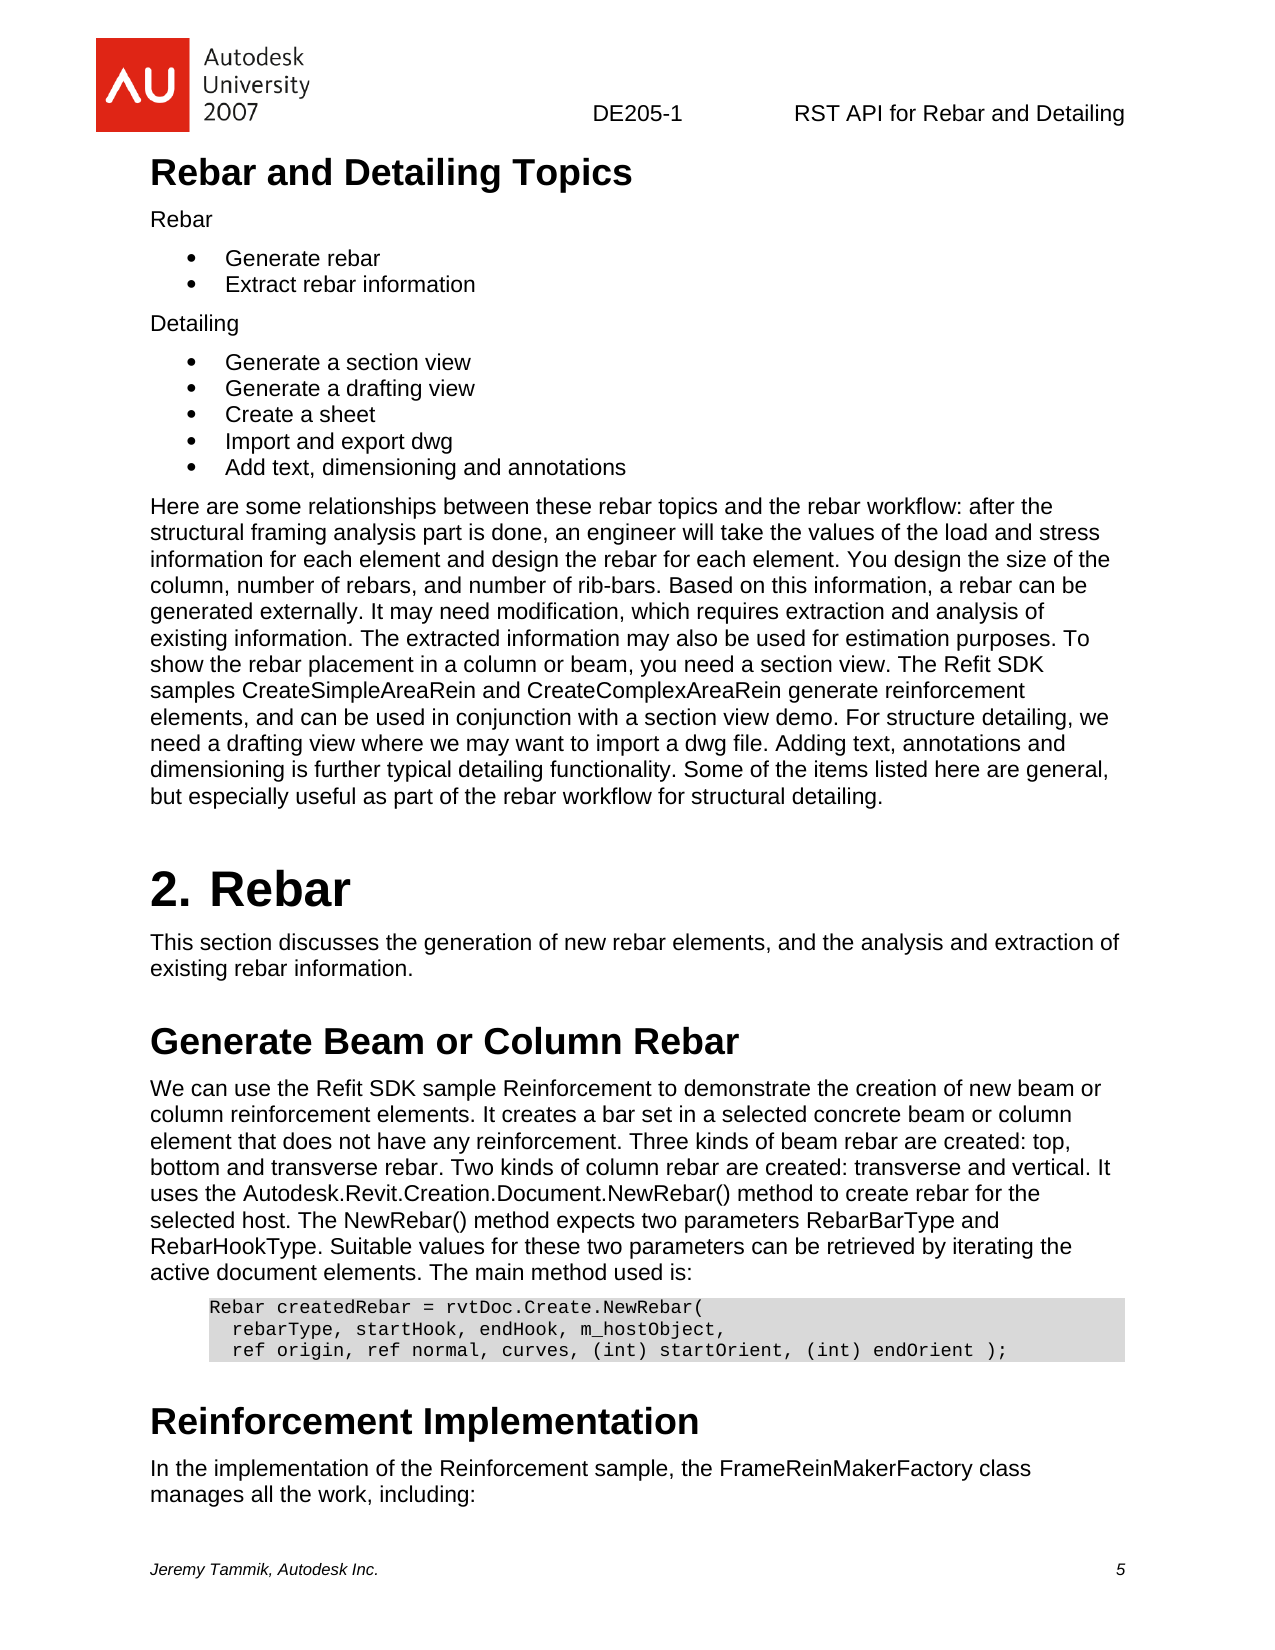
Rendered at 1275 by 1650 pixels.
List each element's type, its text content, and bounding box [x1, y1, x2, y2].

text In the implementation of the Reinforcement sample, the FrameReinMakerFactory class manages all the work, including: [150, 1455, 1125, 1508]
text Rebar [150, 206, 1125, 232]
subtitle Generate Beam or Column Rebar [150, 1019, 1125, 1062]
subtitle Rebar [150, 859, 1125, 917]
text This section discusses the generation of new rebar elements, and the analysis and extraction of existing rebar information. [150, 929, 1125, 982]
subtitle Rebar and Detailing Topics [150, 150, 1125, 193]
text rebarType, startHook, endHook, m_hostObject, [209, 1319, 1125, 1341]
text Rebar createdRebar = rvtDoc.Create.NewRebar( [209, 1298, 1125, 1319]
text Generate a section view [187, 348, 1125, 375]
text ref origin, ref normal, curves, (int) startOrient, (int) endOrient ); [209, 1341, 1125, 1362]
text Generate rebar [187, 244, 1125, 271]
text Create a sheet [187, 401, 1125, 428]
text Extract rebar information [187, 271, 1125, 297]
text Import and export dwg [187, 428, 1125, 454]
subtitle Reinforcement Implementation [150, 1399, 1125, 1443]
picture [96, 38, 310, 132]
text Here are some relationships between these rebar topics and the rebar workflow: after the structural framing analysis part is done, an engineer will take the values of the load and stress information for each element and design the rebar for each element. You design the size of the column, number of rebars, and number of rib-bars. Based on this information, a rebar can be generated externally. It may need modification, which requires extraction and analysis of existing information. The extracted information may also be used for estimation purposes. To show the rebar placement in a column or beam, you need a section view. The Refit SDK samples CreateSimpleAreaRein and CreateComplexAreaRein generate reinforcement elements, and can be used in conjunction with a section view demo. For structure detailing, we need a drafting view where we may want to import a dwg file. Adding text, annotations and dimensioning is further typical detailing functionality. Some of the items listed here are general, but especially useful as part of the rebar workflow for structural detailing. [150, 493, 1125, 809]
text Add text, dimensioning and annotations [187, 454, 1125, 480]
text We can use the Refit SDK sample Reinforcement to demonstrate the creation of new beam or column reinforcement elements. It creates a bar set in a selected concrete beam or column element that does not have any reinforcement. Three kinds of beam rebar are created: top, bottom and transverse rebar. Two kinds of column rebar are created: transverse and vertical. It uses the Autodesk.Revit.Creation.Document.NewRebar() method to create rebar for the selected host. The NewRebar() method expects two parameters RebarBarType and RebarHookType. Suitable values for these two parameters can be retrieved by iterating the active document elements. The main method used is: [150, 1075, 1125, 1286]
text Detailing [150, 310, 1125, 336]
text Generate a drafting view [187, 375, 1125, 401]
